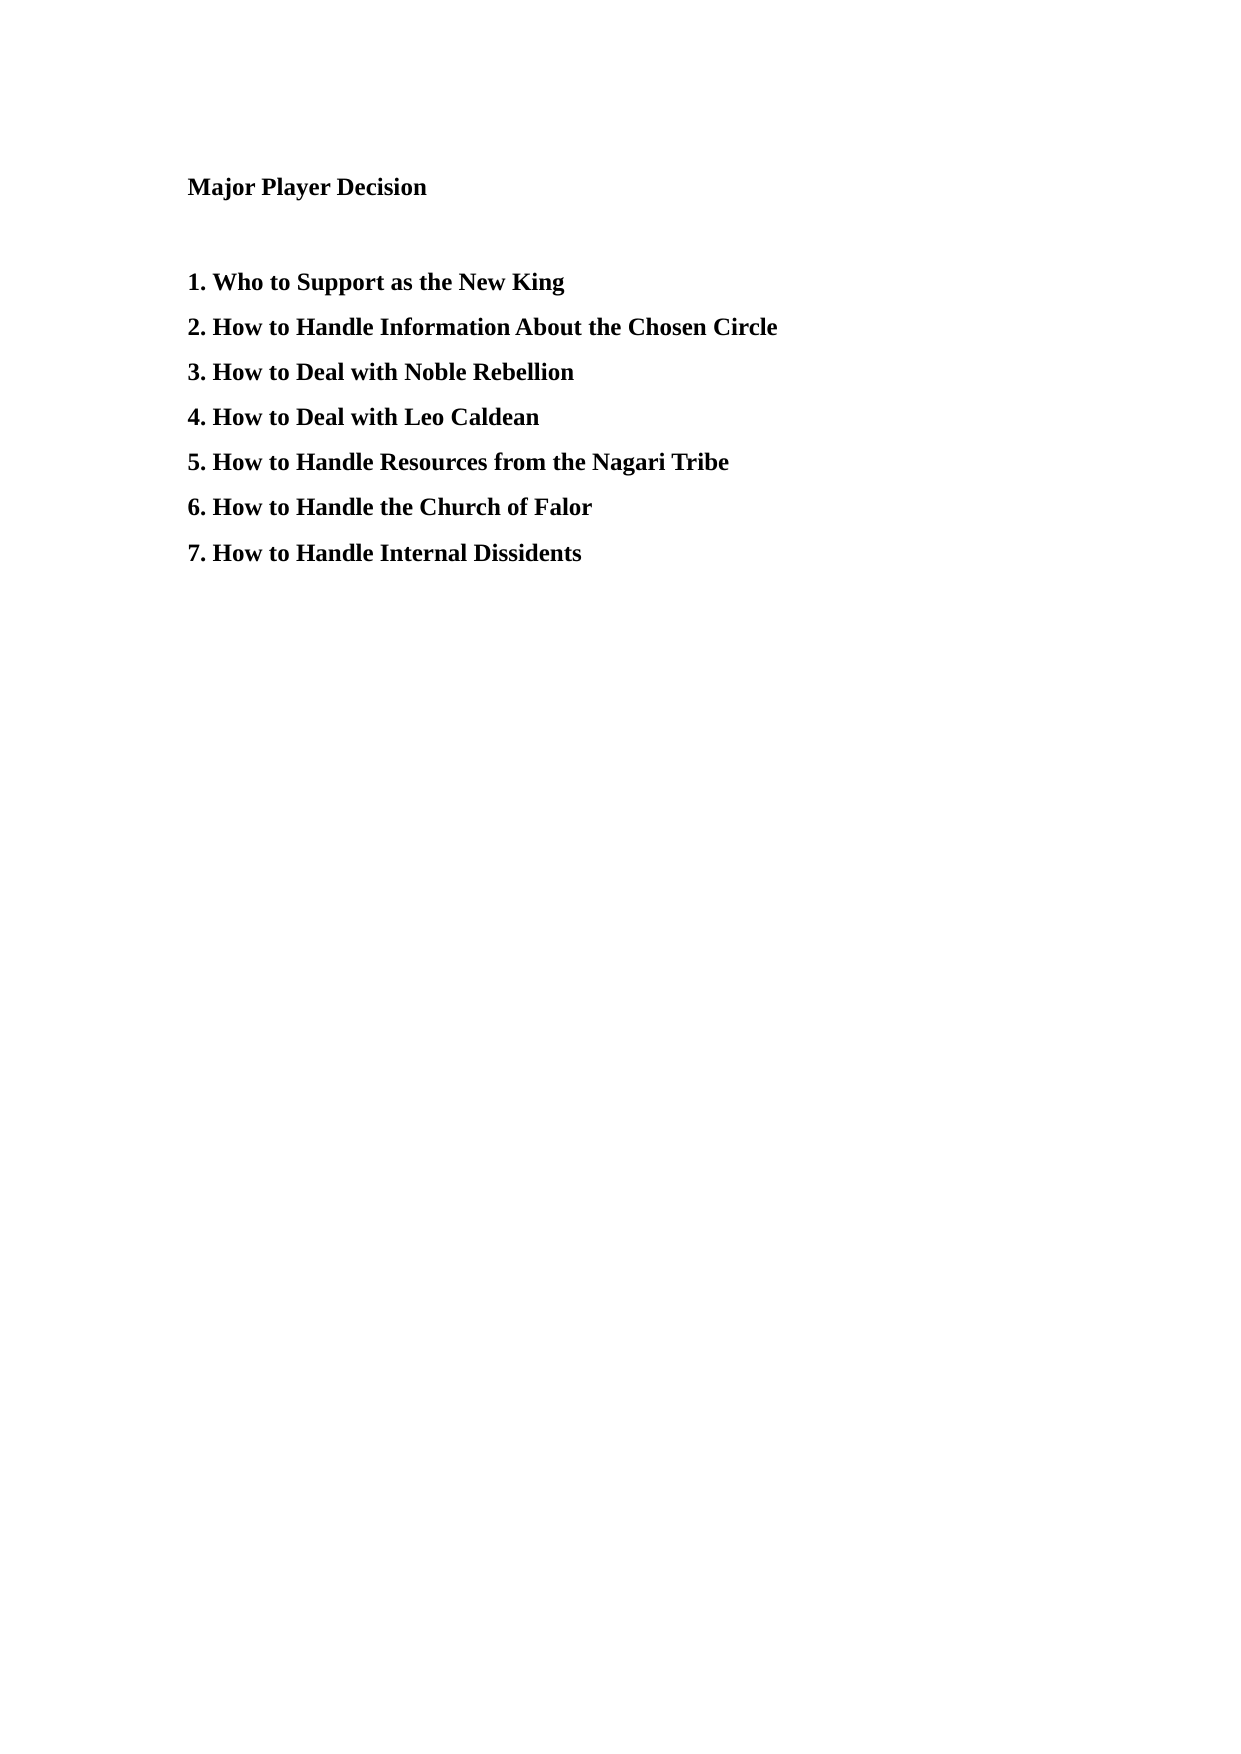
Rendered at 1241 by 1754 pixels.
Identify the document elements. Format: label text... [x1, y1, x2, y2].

subtitle 7. How to Handle Internal Dissidents [187, 536, 1053, 568]
subtitle 5. How to Handle Resources from the Nagari Tribe [187, 446, 1053, 478]
subtitle 2. How to Handle Information About the Chosen Circle [187, 310, 1053, 343]
subtitle 3. How to Deal with Noble Rebellion [187, 355, 1053, 388]
subtitle Major Player Decision [187, 170, 1053, 203]
subtitle 4. How to Deal with Leo Caldean [187, 400, 1053, 433]
subtitle 6. How to Handle the Church of Falor [187, 491, 1053, 523]
subtitle 1. Who to Support as the New King [187, 265, 1053, 298]
